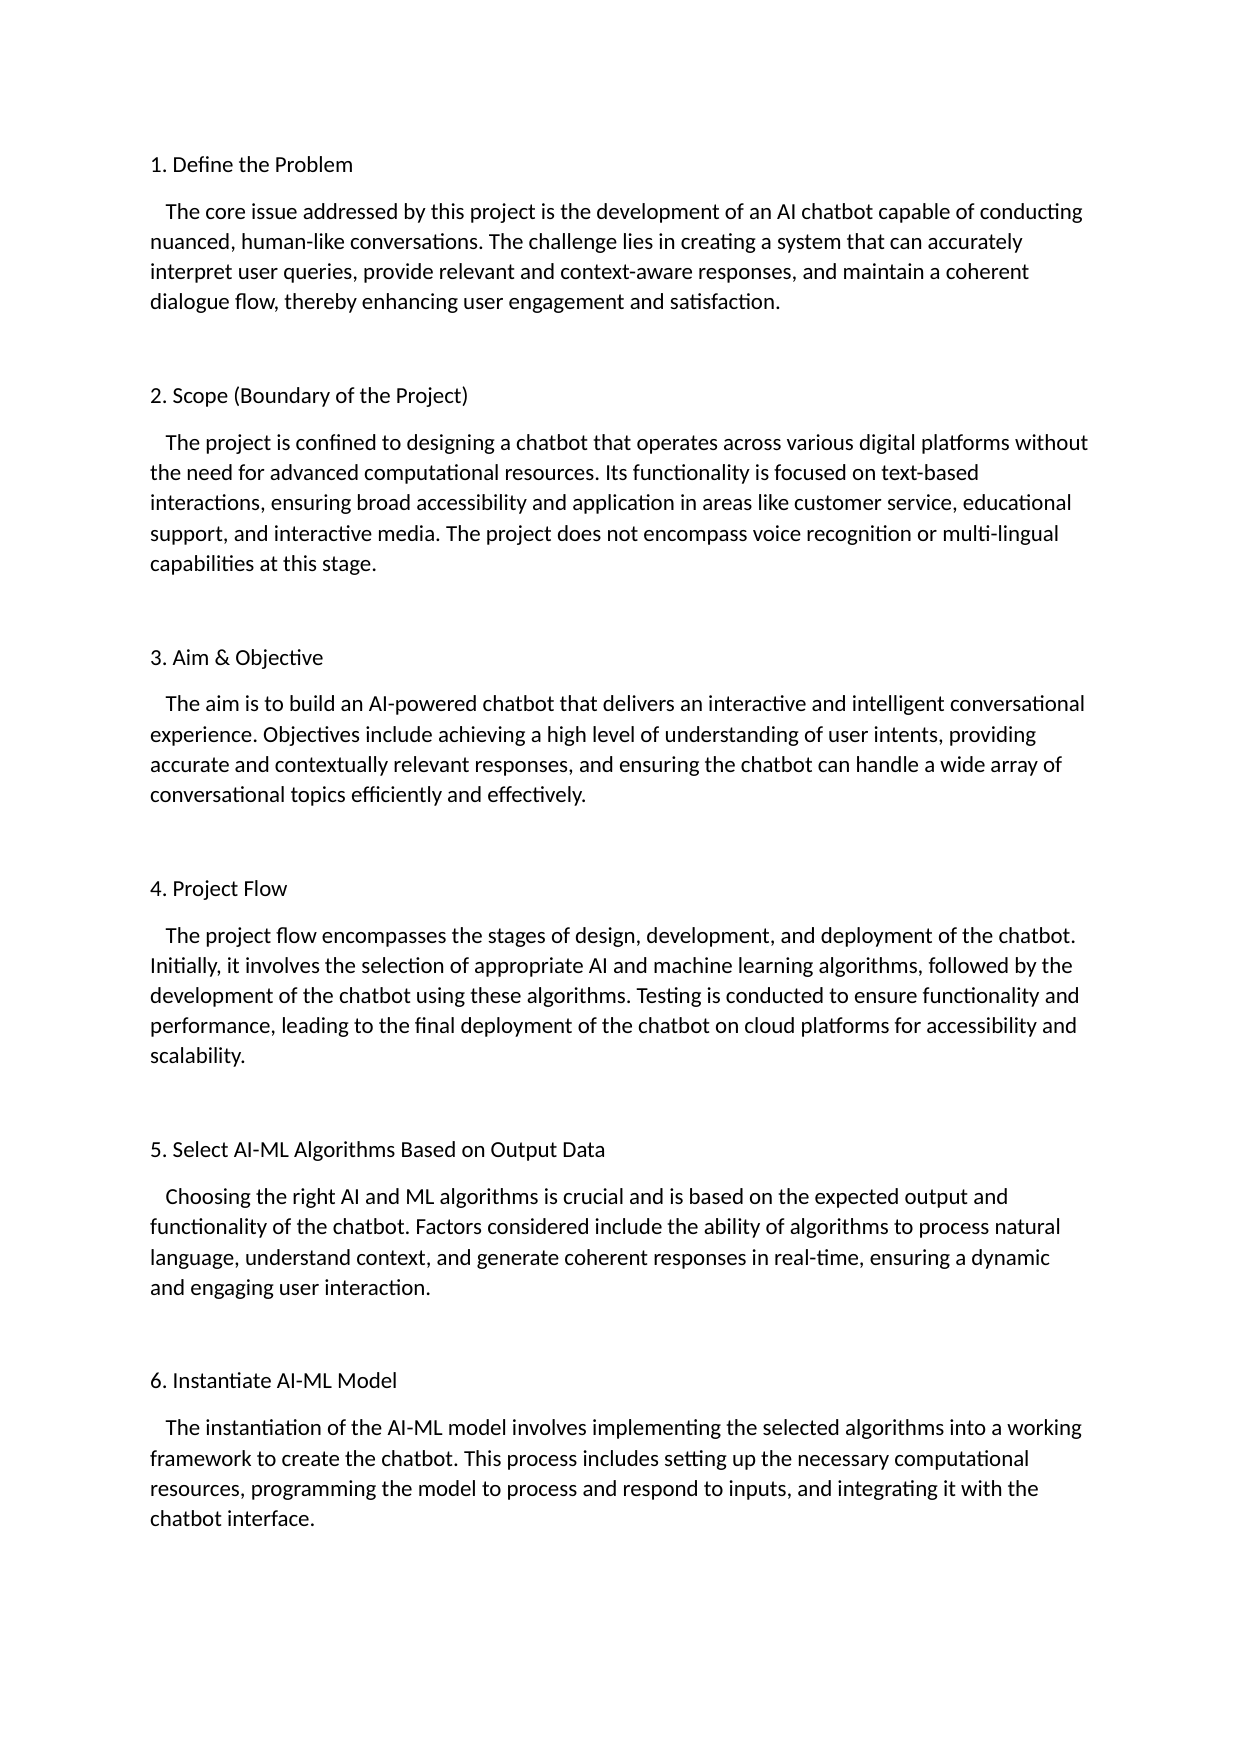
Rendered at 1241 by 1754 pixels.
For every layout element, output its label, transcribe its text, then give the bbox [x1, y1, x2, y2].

text Choosing the right AI and ML algorithms is crucial and is based on the expected output and functionality of the chatbot. Factors considered include the ability of algorithms to process natural language, understand context, and generate coherent responses in real-time, ensuring a dynamic and engaging user interaction. [150, 1182, 1090, 1301]
text 5. Select AI-ML Algorithms Based on Output Data [150, 1135, 1090, 1163]
text 3. Aim & Objective [150, 643, 1090, 671]
text The project is confined to designing a chatbot that operates across various digital platforms without the need for advanced computational resources. Its functionality is focused on text-based interactions, ensuring broad accessibility and application in areas like customer service, educational support, and interactive media. The project does not encompass voice recognition or multi-lingual capabilities at this stage. [150, 428, 1090, 577]
text The project flow encompasses the stages of design, development, and deployment of the chatbot. Initially, it involves the selection of appropriate AI and machine learning algorithms, followed by the development of the chatbot using these algorithms. Testing is conducted to ensure functionality and performance, leading to the final deployment of the chatbot on cloud platforms for accessibility and scalability. [150, 921, 1090, 1070]
text 1. Define the Problem [150, 150, 1090, 178]
text 2. Scope (Boundary of the Project) [150, 381, 1090, 409]
text The core issue addressed by this project is the development of an AI chatbot capable of conducting nuanced, human-like conversations. The challenge lies in creating a system that can accurately interpret user queries, provide relevant and context-aware responses, and maintain a coherent dialogue flow, thereby enhancing user engagement and satisfaction. [150, 197, 1090, 316]
text The aim is to build an AI-powered chatbot that delivers an interactive and intelligent conversational experience. Objectives include achieving a high level of understanding of user intents, providing accurate and contextually relevant responses, and ensuring the chatbot can handle a wide array of conversational topics efficiently and effectively. [150, 689, 1090, 808]
text 6. Instantiate AI-ML Model [150, 1367, 1090, 1395]
text The instantiation of the AI-ML model involves implementing the selected algorithms into a working framework to create the chatbot. This process includes setting up the necessary computational resources, programming the model to process and respond to inputs, and integrating it with the chatbot interface. [150, 1413, 1090, 1532]
text 4. Project Flow [150, 874, 1090, 902]
